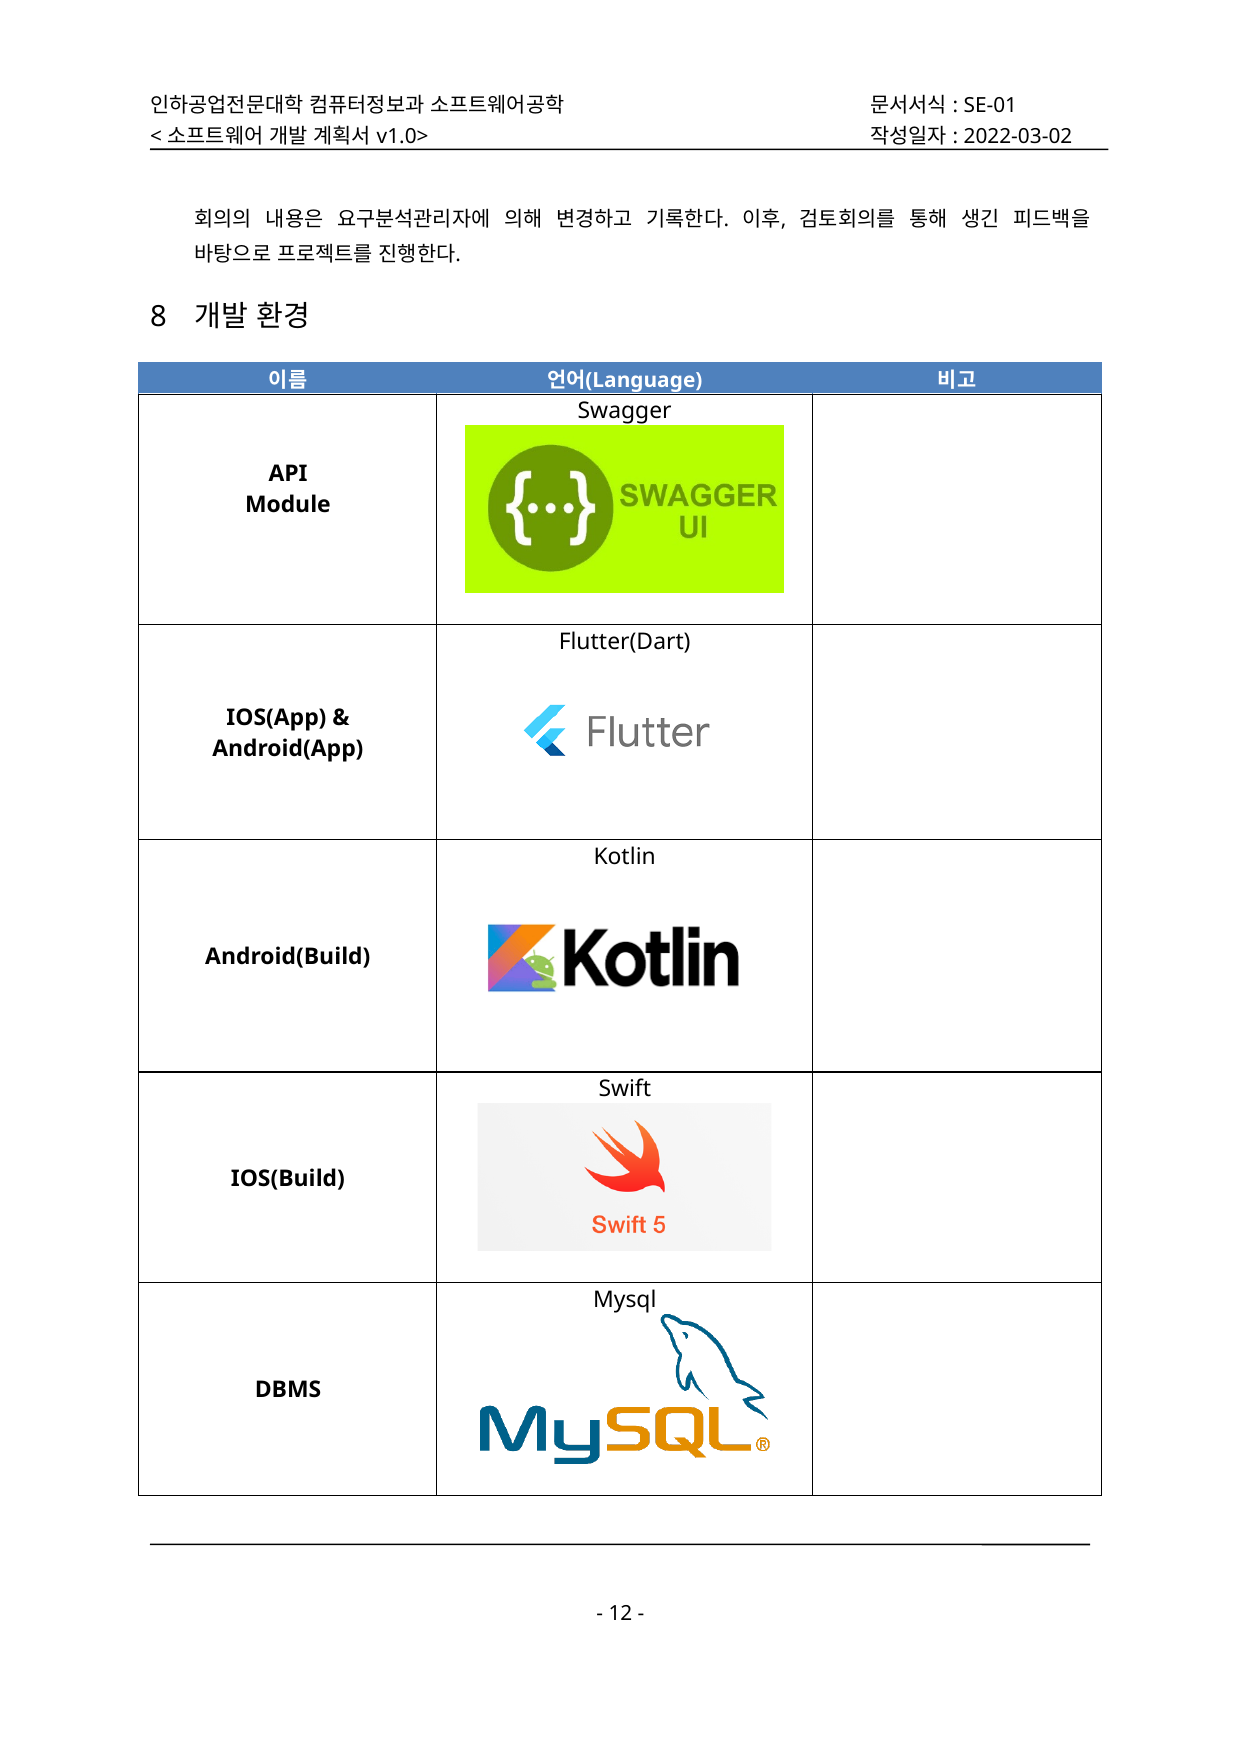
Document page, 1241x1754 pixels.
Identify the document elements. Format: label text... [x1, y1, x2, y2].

table_cell API Module [139, 395, 436, 624]
table_header 이름 [139, 363, 436, 393]
table_cell Android(Build) [139, 840, 436, 1071]
table_header 비고 [813, 363, 1101, 393]
table_cell [813, 840, 1101, 1071]
subtitle 개발 환경 [150, 292, 1090, 335]
table_cell DBMS [139, 1283, 436, 1495]
table_cell Flutter(Dart) [437, 625, 812, 839]
picture [479, 1314, 770, 1464]
text 회의의 내용은 요구분석관리자에 의해 변경하고 기록한다. 이후, 검토회의를 통해 생긴 피드백을 바탕으로 프로젝트를 진행한다. [194, 202, 1090, 267]
table_cell [813, 1283, 1101, 1495]
picture [477, 1103, 772, 1251]
table_cell Swift [437, 1073, 812, 1282]
table_cell [813, 395, 1101, 624]
table_cell Swagger [437, 395, 812, 624]
table_cell Mysql [437, 1283, 812, 1495]
table_cell [813, 625, 1101, 839]
table_cell [813, 1073, 1101, 1282]
table_cell IOS(App) & Android(App) [139, 625, 436, 839]
picture [465, 425, 784, 593]
picture [468, 656, 781, 808]
picture [475, 871, 774, 1041]
table_cell IOS(Build) [139, 1073, 436, 1282]
table_header 언어(Language) [437, 363, 812, 393]
table_cell Kotlin [437, 840, 812, 1071]
